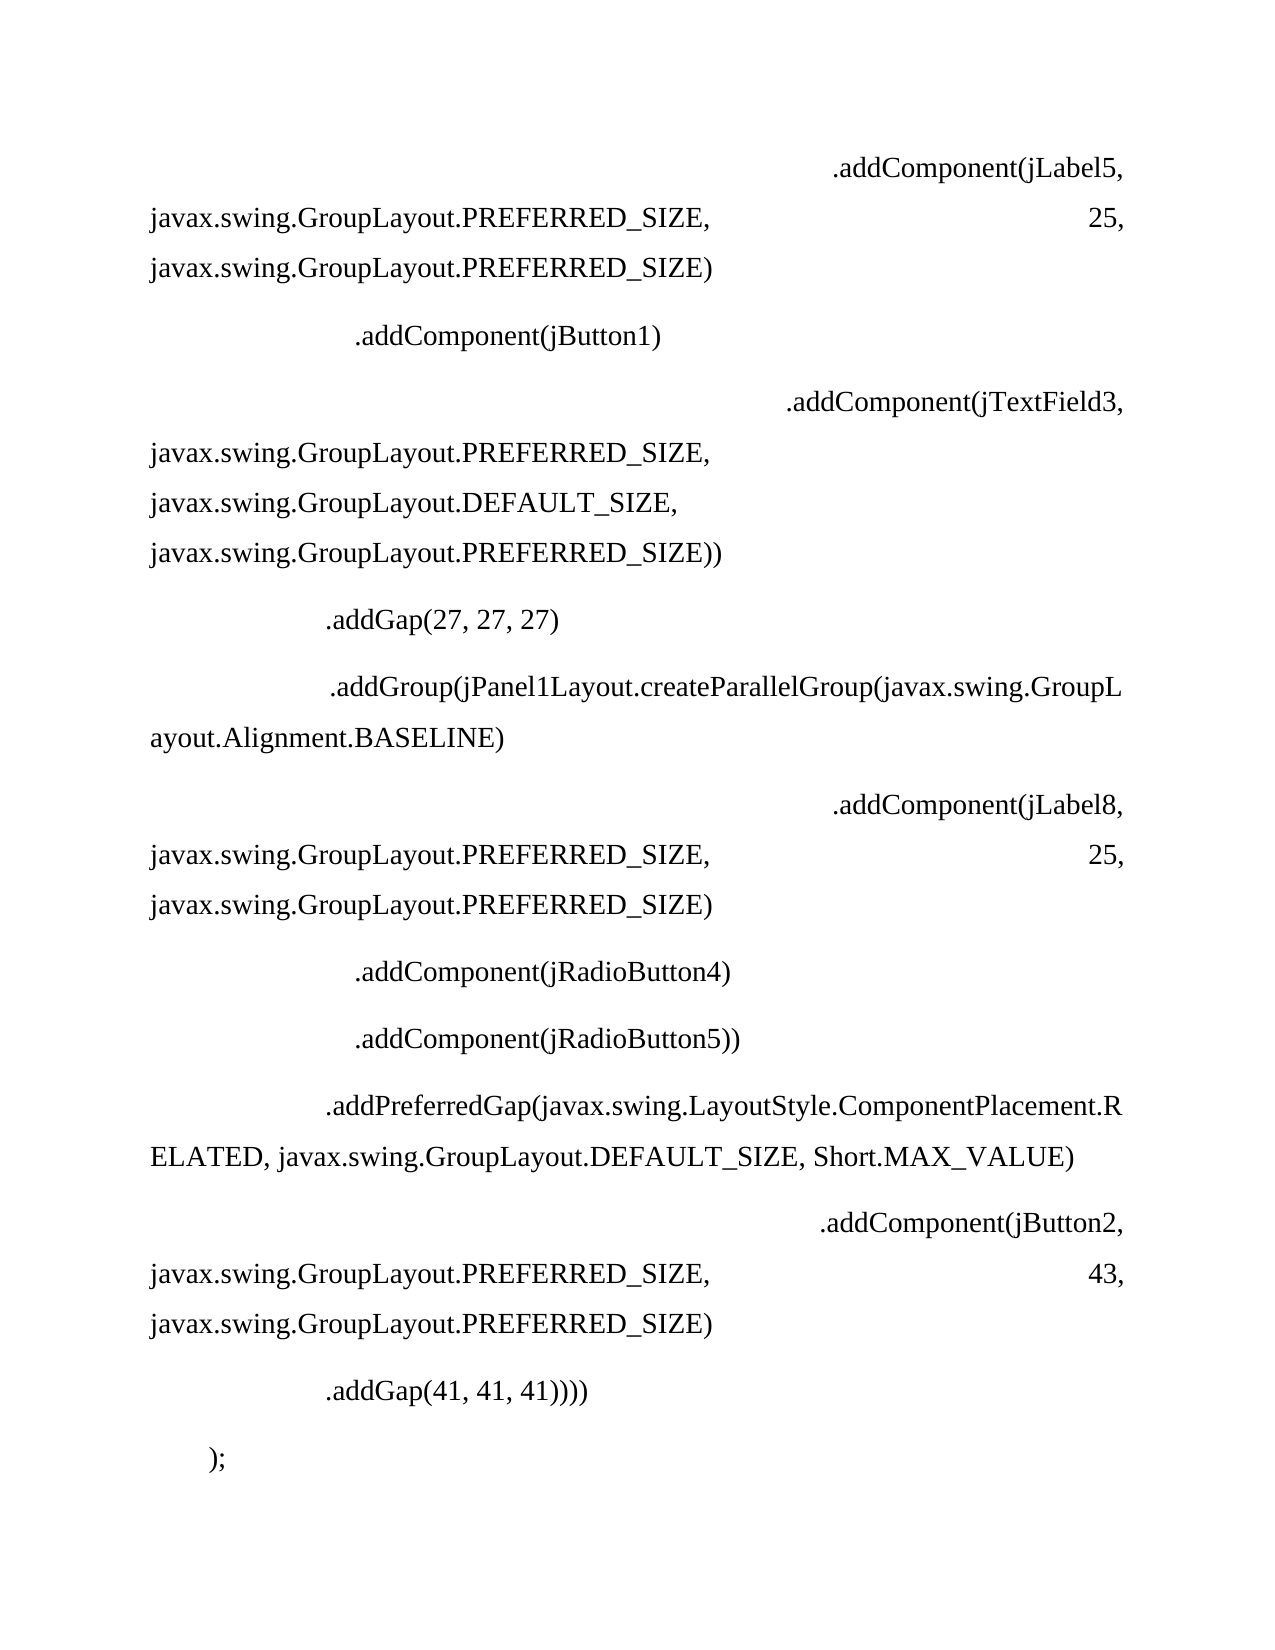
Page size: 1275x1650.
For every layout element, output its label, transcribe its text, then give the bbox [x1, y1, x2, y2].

text .addComponent(jRadioButton5)) [150, 1021, 1125, 1055]
text .addComponent(jLabel8, javax.swing.GroupLayout.PREFERRED_SIZE, 25, javax.swing.GroupLayout.PREFERRED_SIZE) [150, 787, 1125, 921]
text ); [150, 1440, 1125, 1474]
text .addComponent(jRadioButton4) [150, 954, 1125, 988]
text .addPreferredGap(javax.swing.LayoutStyle.ComponentPlacement.RELATED, javax.swing.GroupLayout.DEFAULT_SIZE, Short.MAX_VALUE) [150, 1088, 1125, 1172]
text .addGap(27, 27, 27) [150, 602, 1125, 636]
text .addComponent(jButton2, javax.swing.GroupLayout.PREFERRED_SIZE, 43, javax.swing.GroupLayout.PREFERRED_SIZE) [150, 1206, 1125, 1340]
text .addGroup(jPanel1Layout.createParallelGroup(javax.swing.GroupLayout.Alignment.BASELINE) [150, 669, 1125, 753]
text .addComponent(jButton1) [150, 318, 1125, 351]
text .addGap(41, 41, 41)))) [150, 1373, 1125, 1407]
text .addComponent(jTextField3, javax.swing.GroupLayout.PREFERRED_SIZE, javax.swing.GroupLayout.DEFAULT_SIZE, javax.swing.GroupLayout.PREFERRED_SIZE)) [150, 384, 1125, 569]
text .addComponent(jLabel5, javax.swing.GroupLayout.PREFERRED_SIZE, 25, javax.swing.GroupLayout.PREFERRED_SIZE) [150, 150, 1125, 284]
